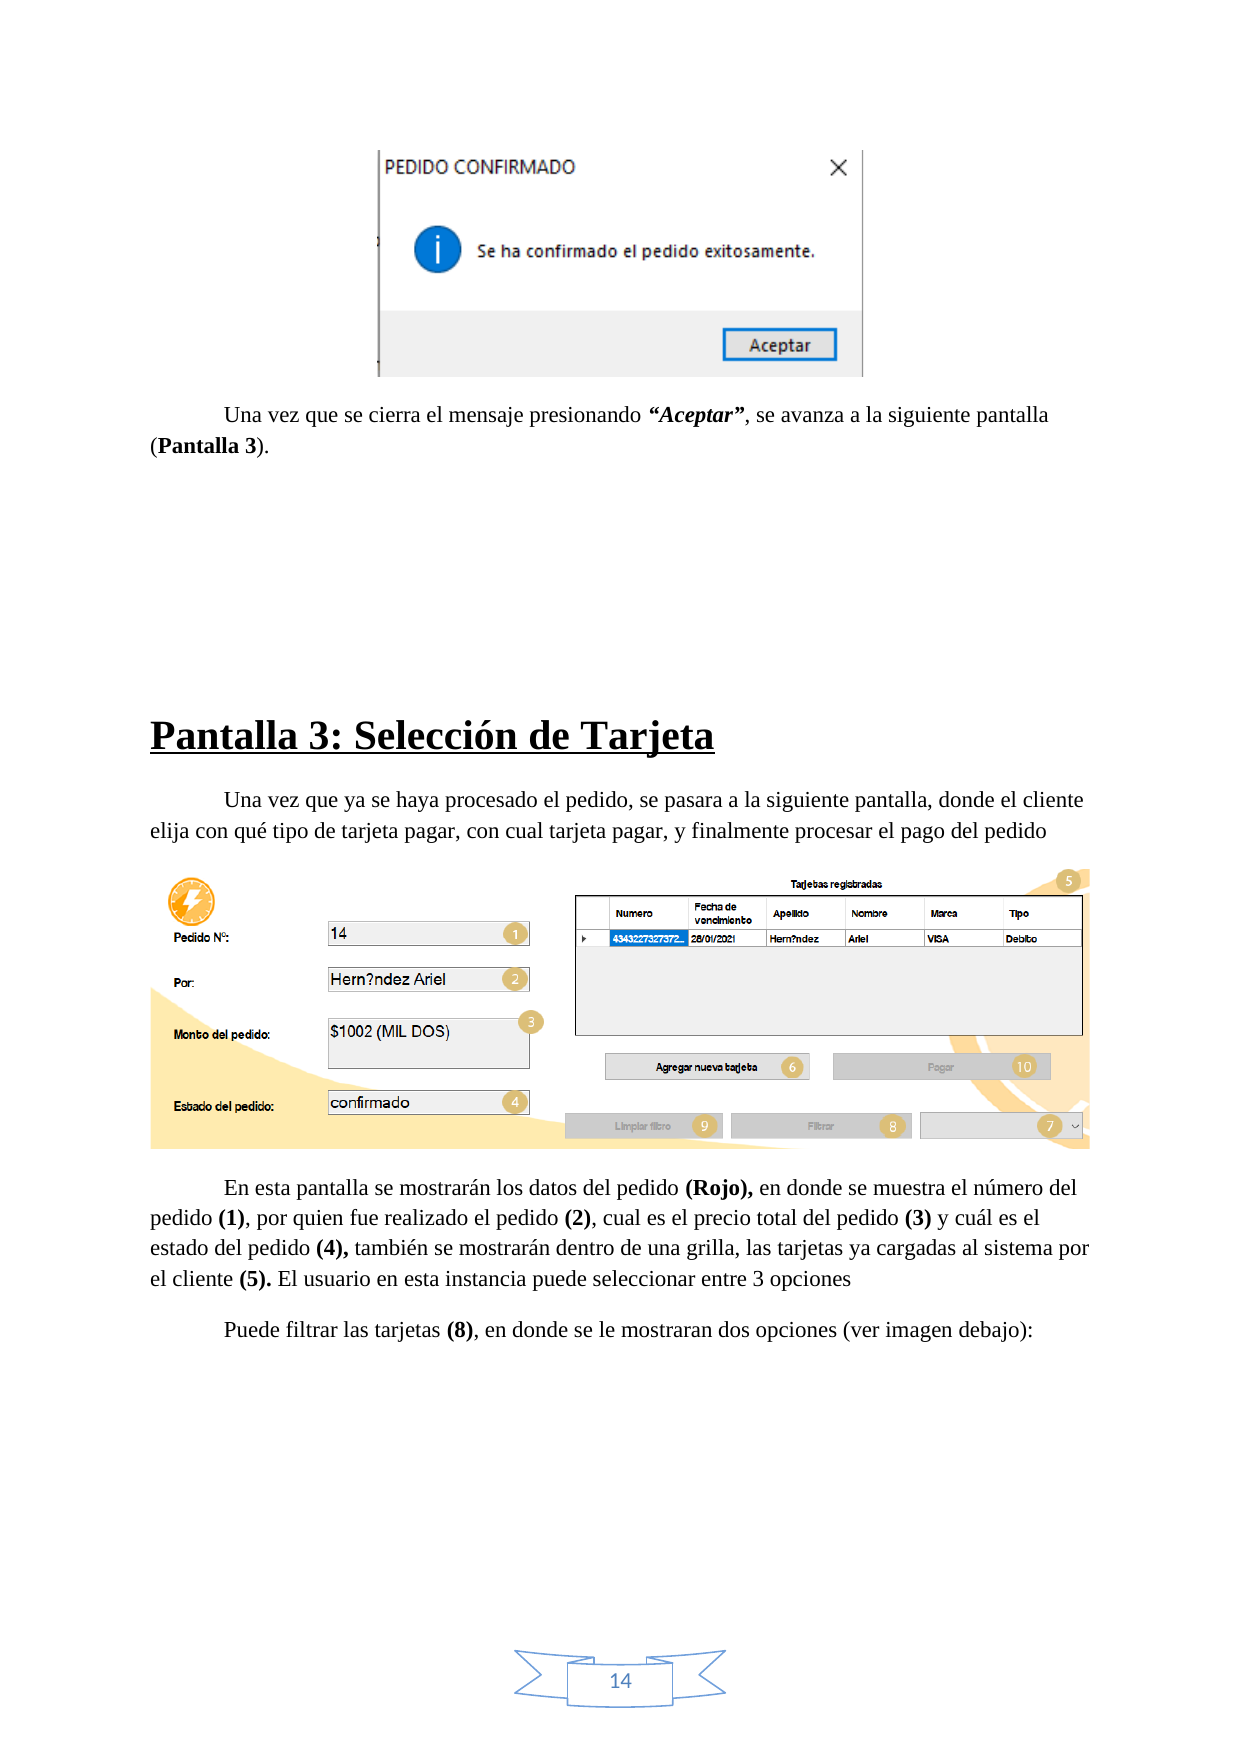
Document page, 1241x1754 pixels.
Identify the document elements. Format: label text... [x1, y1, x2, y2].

picture [150, 867, 1090, 1149]
picture [377, 150, 864, 377]
text Una vez que ya se haya procesado el pedido, se pasara a la siguiente pantalla, donde el cliente elija con qué tipo de tarjeta pagar, con cual tarjeta pagar, y finalmente procesar el pago del pedido [150, 787, 1090, 843]
text Puede filtrar las tarjetas (8), en donde se le mostraran dos opciones (ver imagen debajo): [150, 1316, 1090, 1342]
text En esta pantalla se mostrarán los datos del pedido (Rojo), en donde se muestra el número del pedido (1), por quien fue realizado el pedido (2), cual es el precio total del pedido (3) y cuál es el estado del pedido (4), también se mostrarán dentro de una grilla, las tarjetas ya cargadas al sistema por el cliente (5). El usuario en esta instancia puede seleccionar entre 3 opciones [150, 1174, 1090, 1291]
text Pantalla 3: Selección de Tarjeta [150, 711, 1090, 758]
text Una vez que se cierra el mensaje presionando “Aceptar”, se avanza a la siguiente pantalla (Pantalla 3). [150, 402, 1090, 458]
